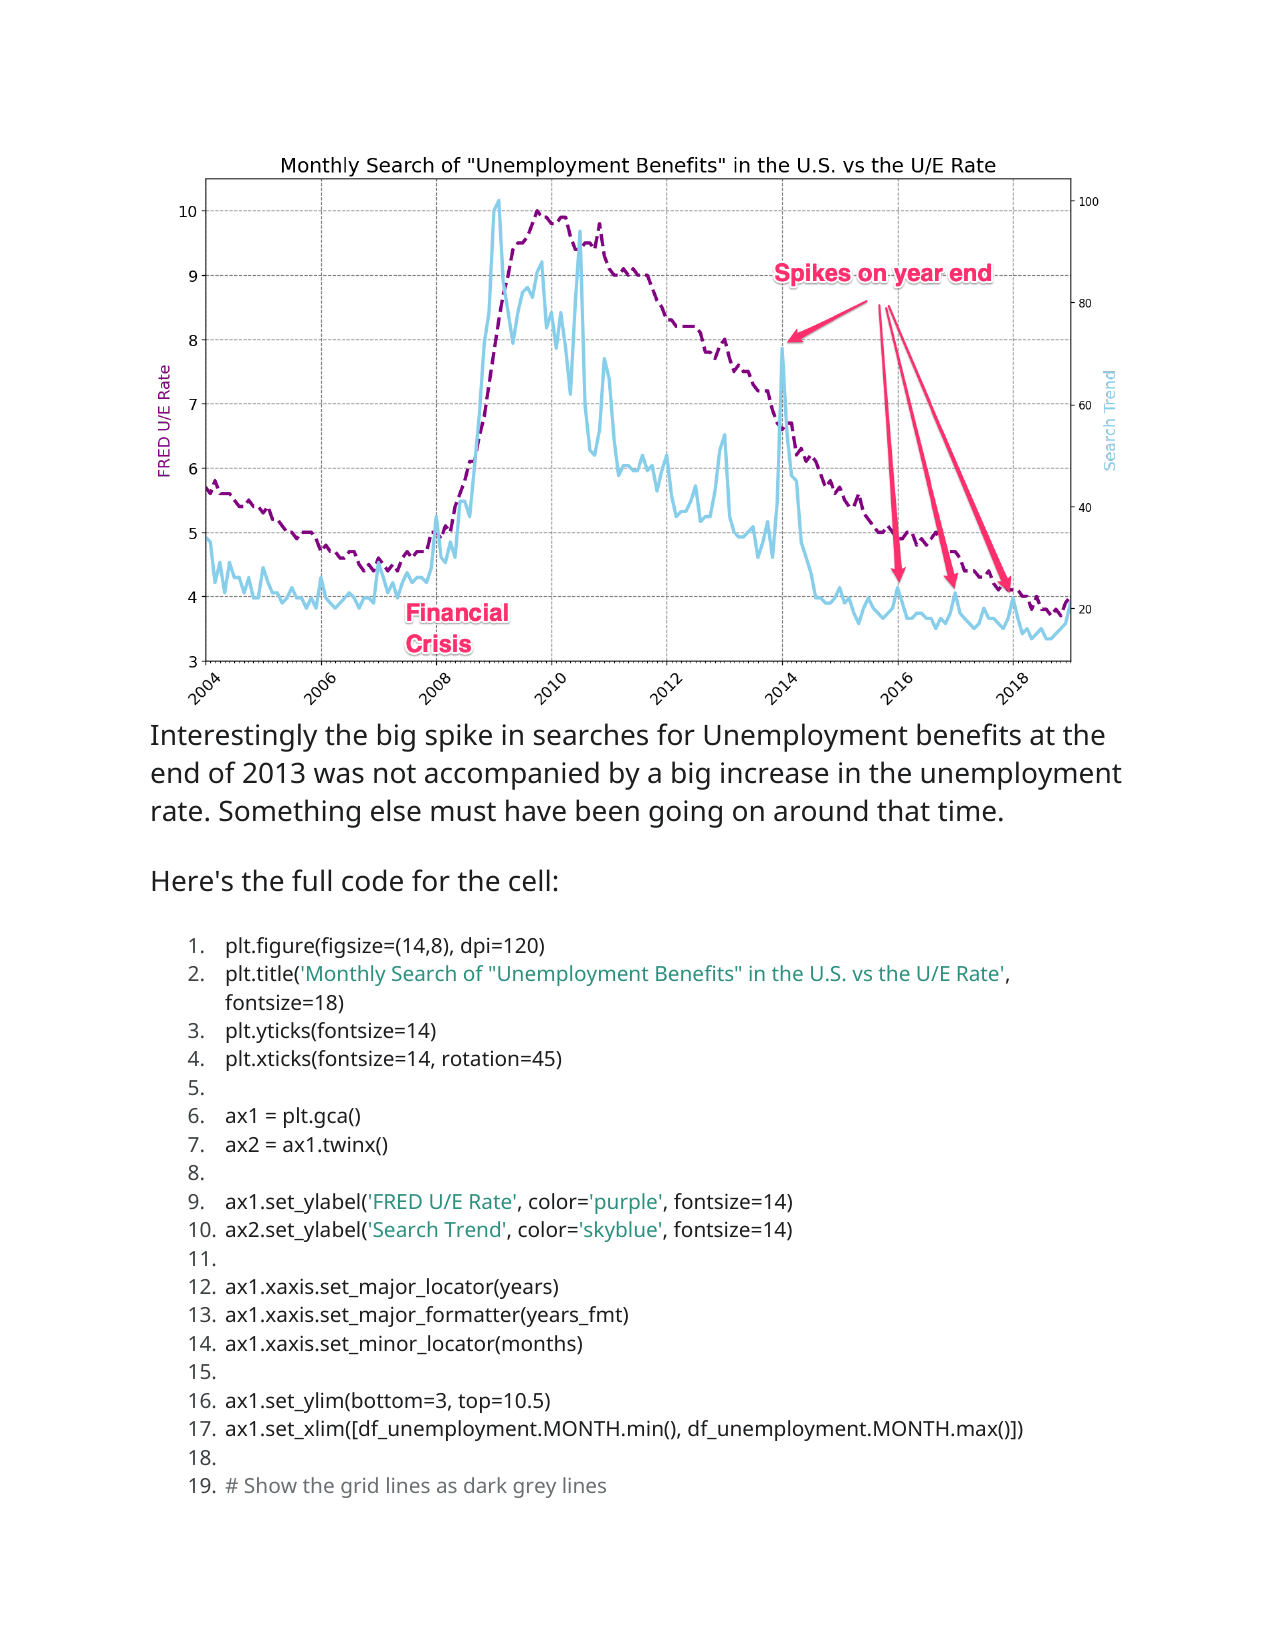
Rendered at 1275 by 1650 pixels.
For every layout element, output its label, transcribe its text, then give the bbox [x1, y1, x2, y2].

list plt.xticks(fontsize=14, rotation=45) [187, 1044, 1125, 1073]
text Interestingly the big spike in searches for Unemployment benefits at the end of 2013 was not accompanied by a big increase in the unemployment rate. Something else must have been going on around that time. [150, 715, 1125, 830]
list ax1.xaxis.set_minor_locator(months) [187, 1329, 1125, 1357]
picture [150, 150, 1125, 715]
list plt.figure(figsize=(14,8), dpi=120) [187, 931, 1125, 959]
list ax1.set_xlim([df_unemployment.MONTH.min(), df_unemployment.MONTH.max()]) [187, 1414, 1125, 1443]
list plt.title('Monthly Search of "Unemployment Benefits" in the U.S. vs the U/E Rate', fontsize=18) [187, 959, 1125, 1016]
list ax1.xaxis.set_major_formatter(years_fmt) [187, 1301, 1125, 1329]
list # Show the grid lines as dark grey lines [187, 1471, 1125, 1499]
list ax2.set_ylabel('Search Trend', color='skyblue', fontsize=14) [187, 1215, 1125, 1244]
list plt.yticks(fontsize=14) [187, 1016, 1125, 1044]
text Here's the full code for the cell: [150, 861, 1125, 899]
list ax1.set_ylim(bottom=3, top=10.5) [187, 1386, 1125, 1414]
list ax1.xaxis.set_major_locator(years) [187, 1272, 1125, 1301]
list ax1 = plt.gca() [187, 1101, 1125, 1130]
list ax1.set_ylabel('FRED U/E Rate', color='purple', fontsize=14) [187, 1187, 1125, 1215]
list ax2 = ax1.twinx() [187, 1130, 1125, 1158]
